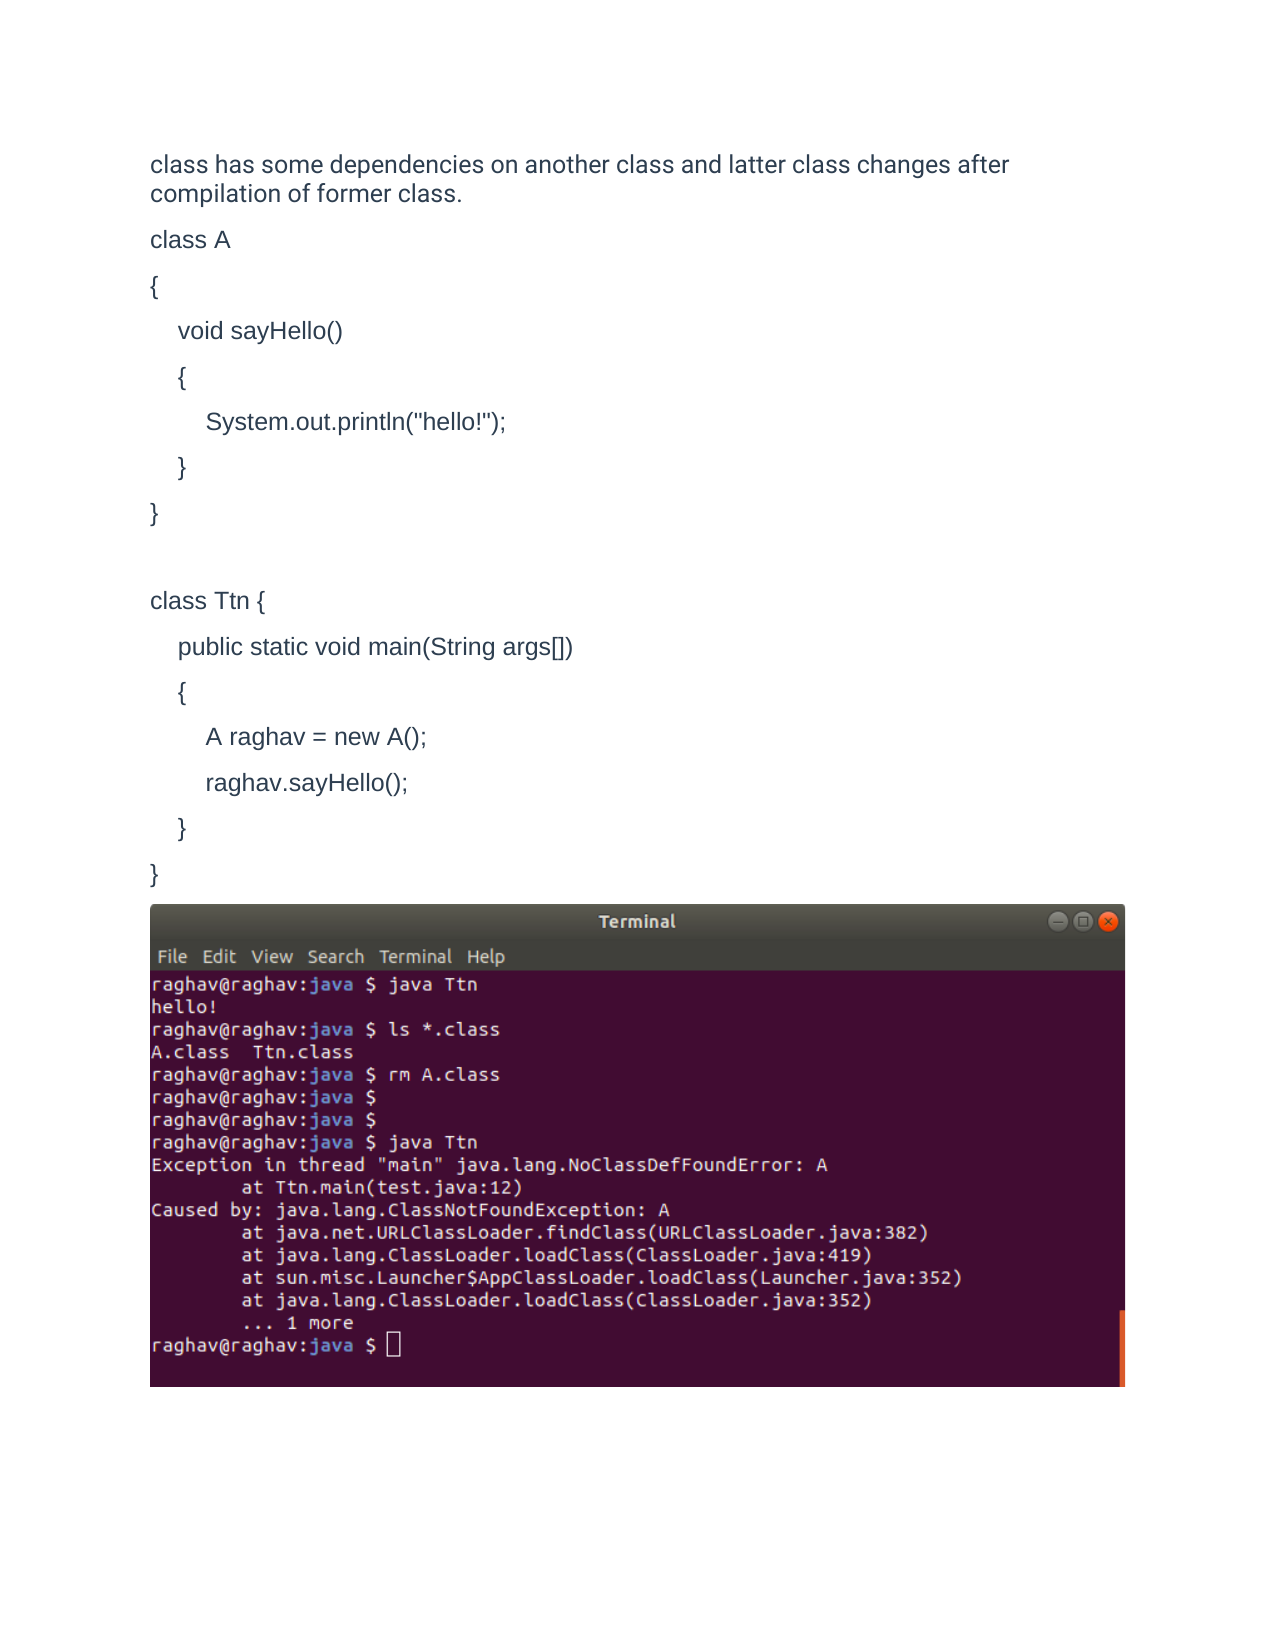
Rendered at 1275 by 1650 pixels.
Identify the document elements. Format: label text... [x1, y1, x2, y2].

text public static void main(String args[]) [150, 632, 1125, 660]
text } [150, 498, 1125, 526]
picture [150, 904, 1125, 1387]
text A raghav = new A(); [150, 722, 1125, 751]
text { [150, 361, 1125, 390]
text } [150, 859, 1125, 887]
text { [150, 677, 1125, 706]
text raghav.sayHello(); [150, 768, 1125, 797]
text class Ttn { [150, 586, 1125, 615]
text System.out.println("hello!"); [150, 407, 1125, 436]
text } [150, 813, 1125, 842]
text class A [150, 225, 1125, 254]
text { [150, 271, 1125, 299]
text } [150, 452, 1125, 481]
text void sayHello() [150, 316, 1125, 345]
